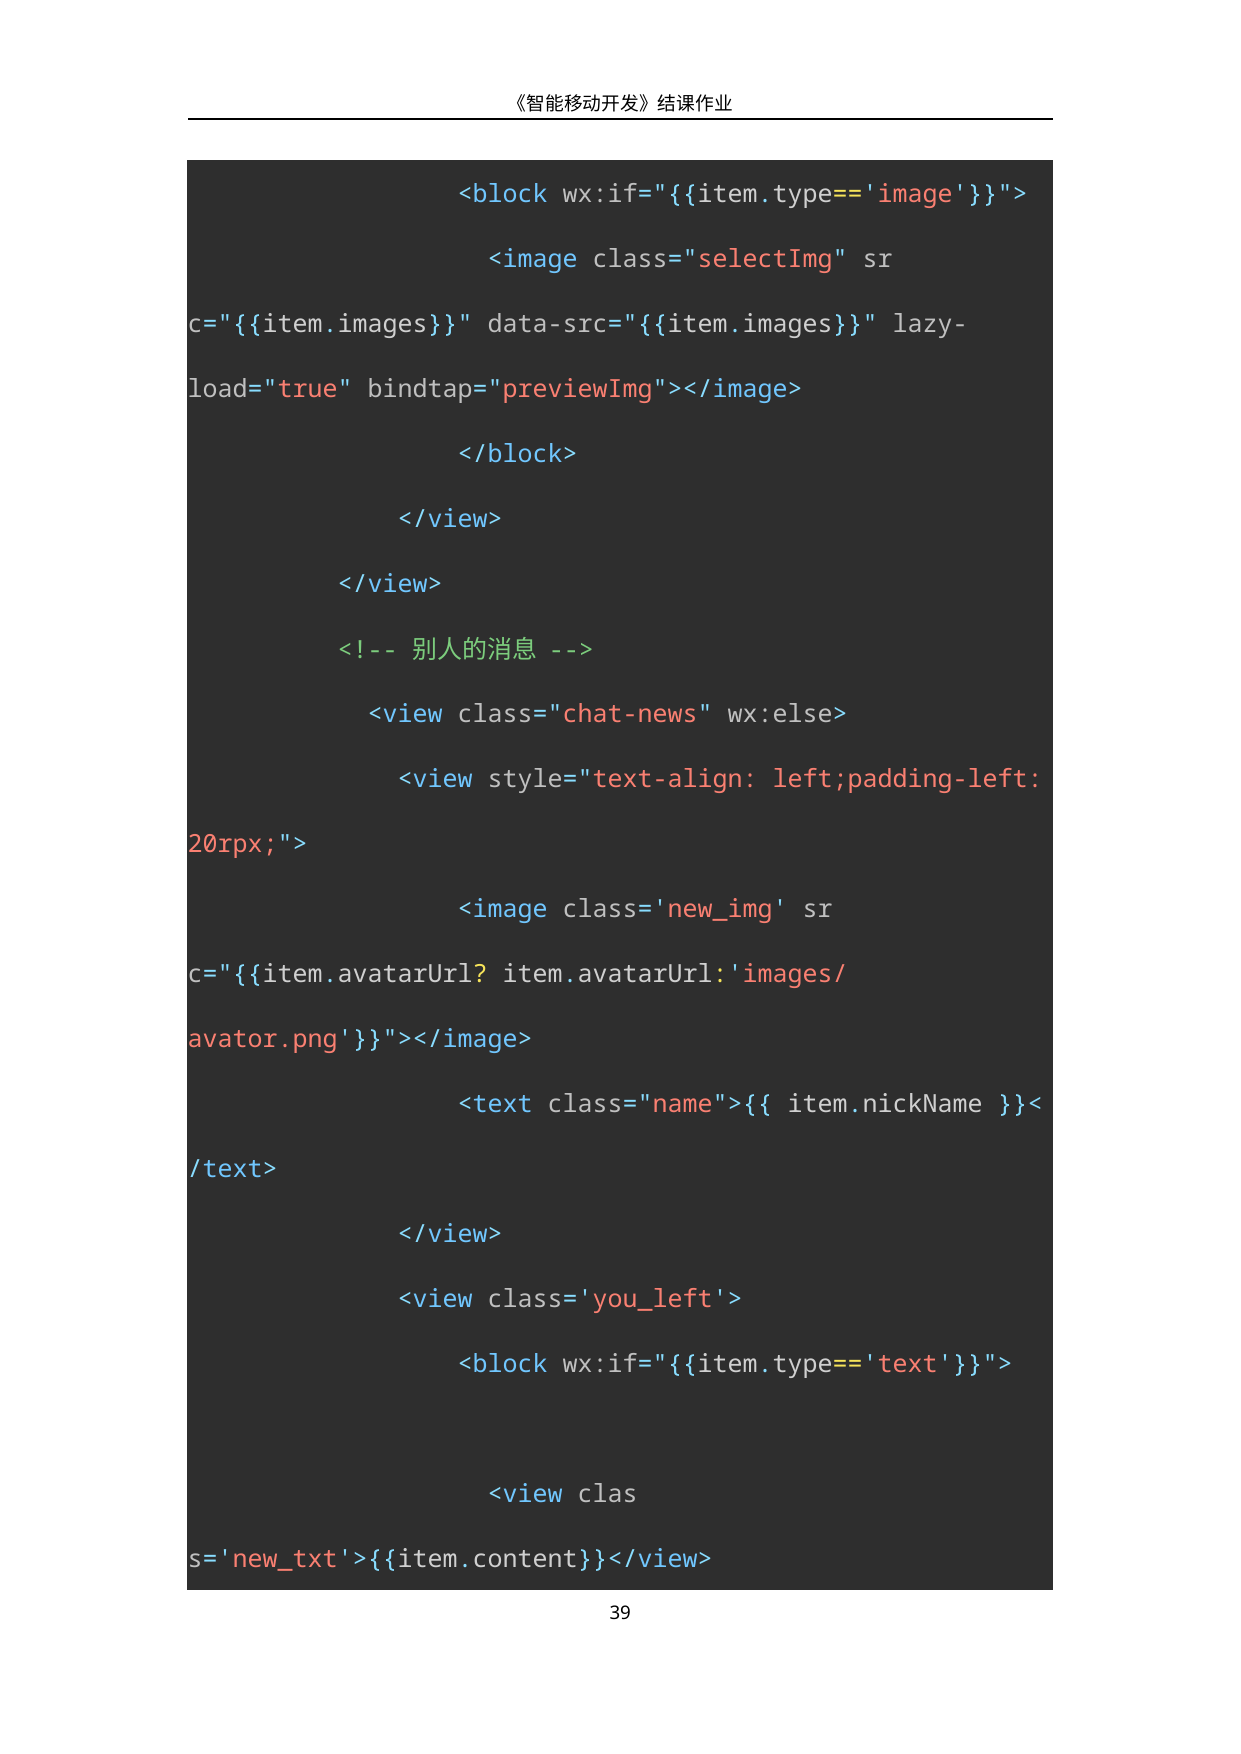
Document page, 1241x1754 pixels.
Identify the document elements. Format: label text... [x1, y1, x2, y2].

text </view> [187, 485, 1053, 550]
text <view style="text-align: left;padding-left: 20rpx;"> [187, 745, 1053, 875]
text <view class='new_txt'>{{item.content}}</view> [187, 1460, 1053, 1590]
text <view class='you_left'> [187, 1265, 1053, 1330]
text <view class="chat-news" wx:else> [187, 680, 1053, 745]
text </block> [187, 420, 1053, 485]
text </view> [187, 1200, 1053, 1265]
text <text class="name">{{ item.nickName }}</text> [187, 1070, 1053, 1200]
text <image class="selectImg" src="{{item.images}}" data-src="{{item.images}}" lazy-load="true" bindtap="previewImg"></image> [187, 225, 1053, 420]
text <image class='new_img' src="{{item.avatarUrl? item.avatarUrl:'images/avator.png'}}"></image> [187, 875, 1053, 1070]
text <block wx:if="{{item.type=='image'}}"> [187, 160, 1053, 225]
text </view> [187, 550, 1053, 615]
text <!-- 别人的消息 --> [187, 615, 1053, 680]
text <block wx:if="{{item.type=='text'}}"> [187, 1330, 1053, 1460]
